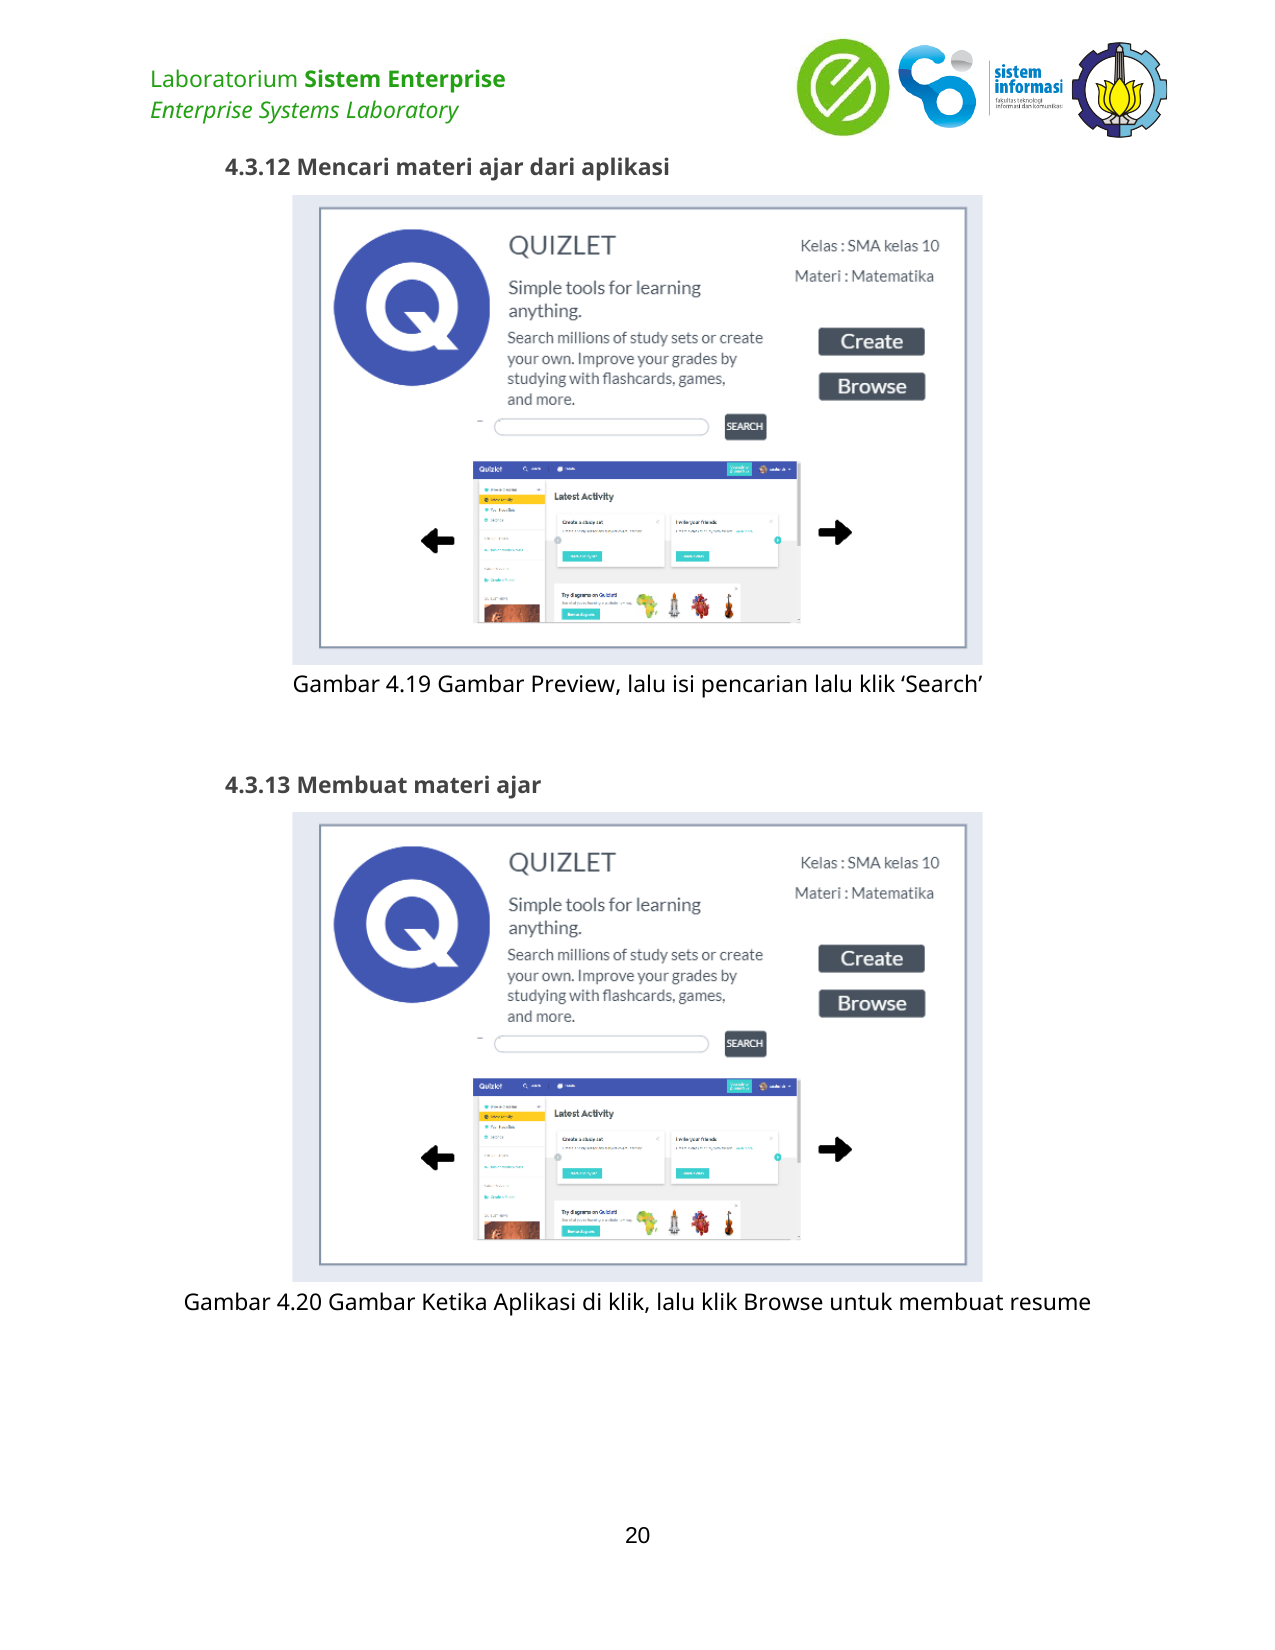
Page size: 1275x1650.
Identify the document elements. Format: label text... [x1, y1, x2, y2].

picture [292, 195, 983, 665]
subtitle 4.3.12 Mencari materi ajar dari aplikasi [150, 151, 1125, 183]
subtitle 4.3.13 Membuat materi ajar [150, 768, 1125, 800]
text Gambar 4.20 Gambar Ketika Aplikasi di klik, lalu klik Browse untuk membuat resume [150, 1285, 1125, 1317]
picture [292, 812, 983, 1282]
picture [788, 33, 894, 138]
picture [898, 45, 1063, 128]
picture [1071, 42, 1168, 138]
text Gambar 4.19 Gambar Preview, lalu isi pencarian lalu klik ‘Search’ [150, 668, 1125, 699]
